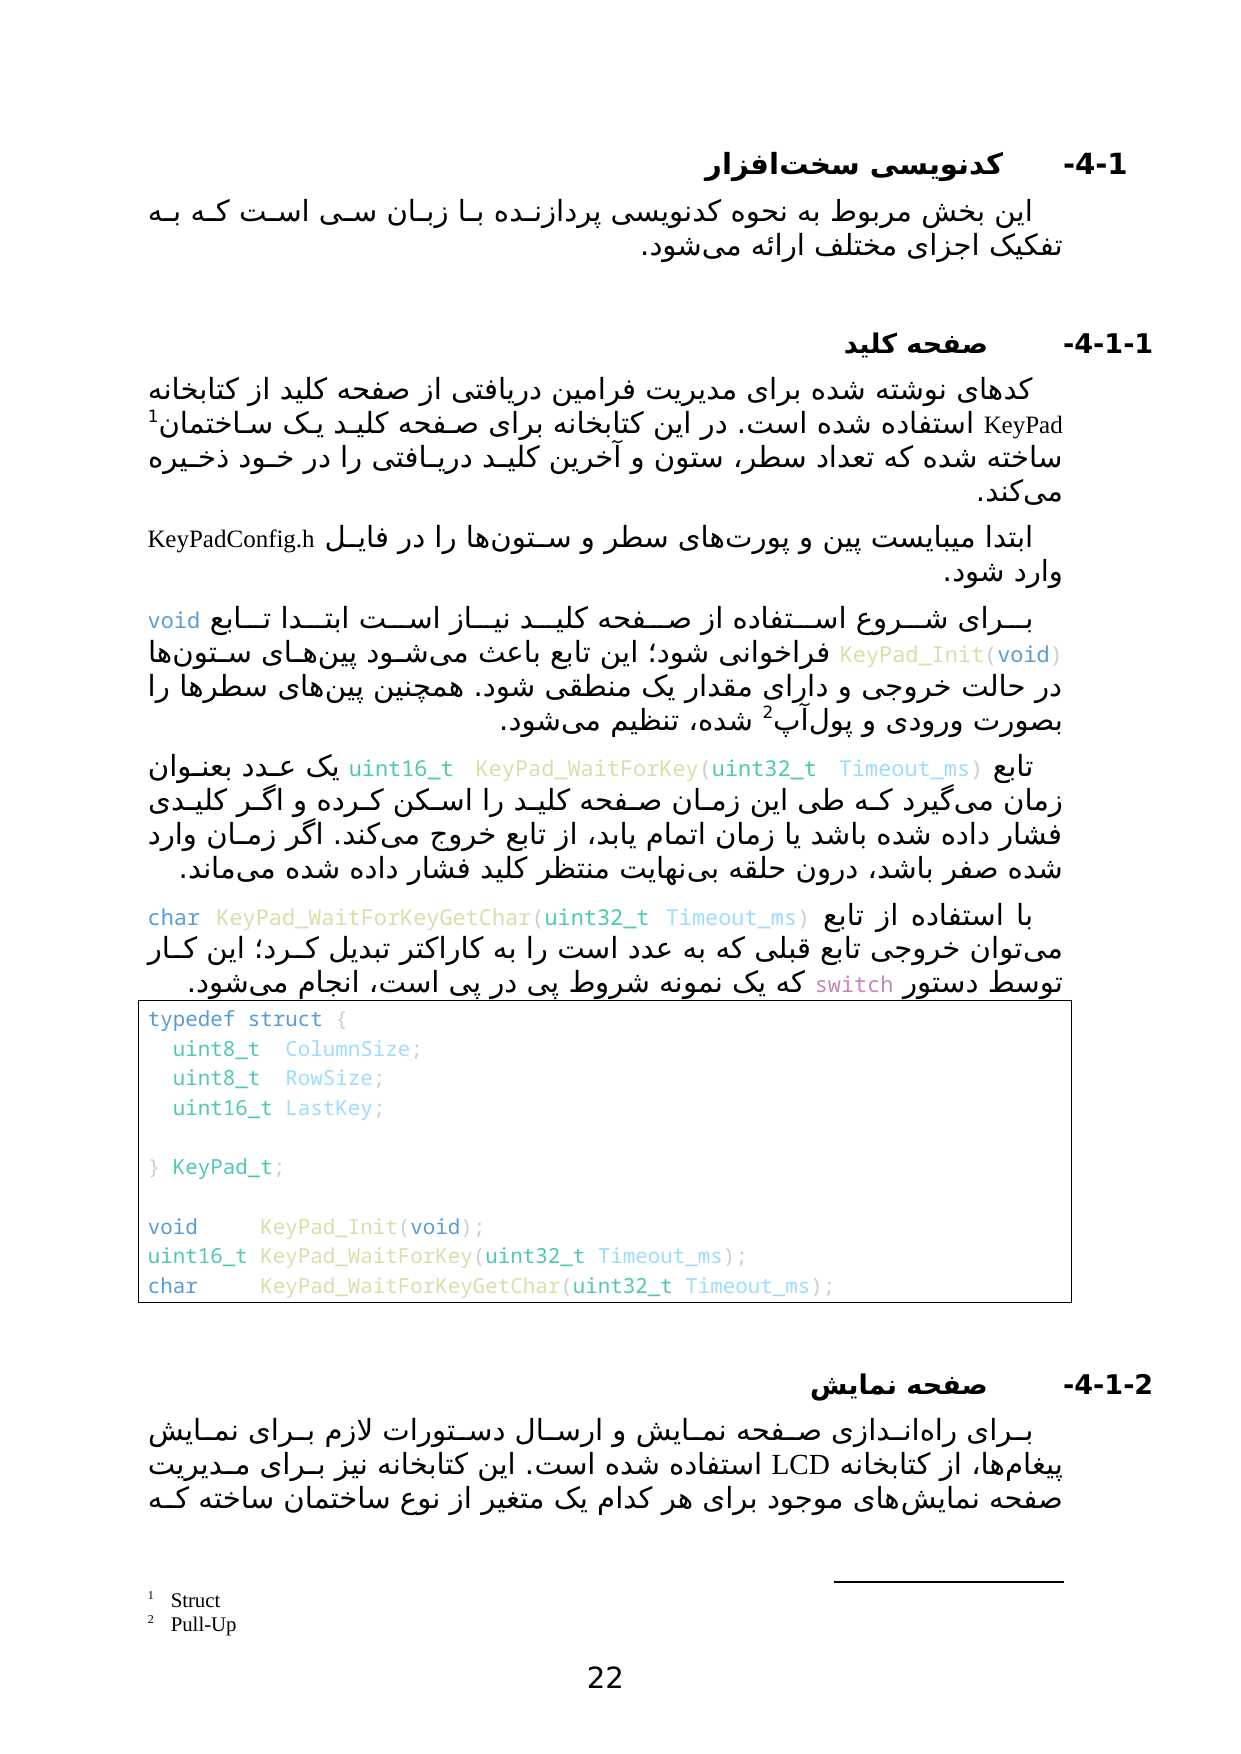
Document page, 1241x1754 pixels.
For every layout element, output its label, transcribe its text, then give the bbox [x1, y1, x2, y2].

text برای شروع استفاده از صفحه کلید نیاز است ابتدا تابع void KeyPad_Init(void) فراخوانی شود؛ این تابع باعث می‌شود پین‌های ستون‌ها در حالت خروجی و دارای مقدار یک منطقی شود. همچنین پین‌های سطرها را بصورت ورودی و پول‌آپ شده، تنظیم می‌شود. [148, 601, 1063, 737]
text char KeyPad_WaitForKeyGetChar(uint32_t Timeout_ms); [139, 1267, 1071, 1302]
text این بخش مربوط به نحوه کدنویسی پردازنده با زبان سی است که به تفکیک اجزای مختلف ارائه می‌شود. [148, 194, 1063, 262]
text uint16_t KeyPad_WaitForKey(uint32_t Timeout_ms); [148, 1240, 1063, 1267]
text با استفاده از تابع char KeyPad_WaitForKeyGetChar(uint32_t Timeout_ms) می‌توان خروجی تابع قبلی که به عدد است را به کاراکتر تبدیل کرد؛ این کار توسط دستور switch که یک نمونه شروط پی در پی است، انجام می‌شود. [148, 898, 1063, 1000]
text uint8_t RowSize; [148, 1062, 1063, 1092]
text } KeyPad_t; [148, 1151, 1063, 1181]
text ابتدا میبایست پین‌ و پورت‌های سطر و ستون‌ها را در فایل KeyPadConfig.h وارد شود. [148, 521, 1063, 589]
subtitle صفحه نمایش [148, 1369, 1063, 1401]
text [148, 1413, 1063, 1515]
text void KeyPad_Init(void); [148, 1211, 1063, 1240]
text uint8_t ColumnSize; [148, 1032, 1063, 1062]
subtitle صفحه کلید [148, 328, 1063, 360]
text تابع uint16_t KeyPad_WaitForKey(uint32_t Timeout_ms) یک عدد بعنوان زمان می‌گیرد که طی این زمان صفحه کلید را اسکن کرده و اگر کلیدی فشار داده شده باشد یا زمان اتمام یابد، از تابع خروج می‌کند. اگر زمان وارد شده صفر باشد، درون حلقه بی‌نهایت منتظر کلید فشار داده شده می‌ماند. [148, 749, 1063, 885]
subtitle کدنویسی سخت‌افزار [148, 148, 1063, 182]
text کدهای نوشته شده برای مدیریت فرامین دریافتی از صفحه کلید از کتابخانه KeyPad استفاده شده است. در این کتابخانه برای صفحه کلید یک ساختمان ساخته شده که تعداد سطر، ستون و آخرین کلید دریافتی را در خود ذخیره می‌کند. [148, 372, 1063, 508]
text typedef struct { [139, 1001, 1071, 1032]
text uint16_t LastKey; [148, 1092, 1063, 1122]
